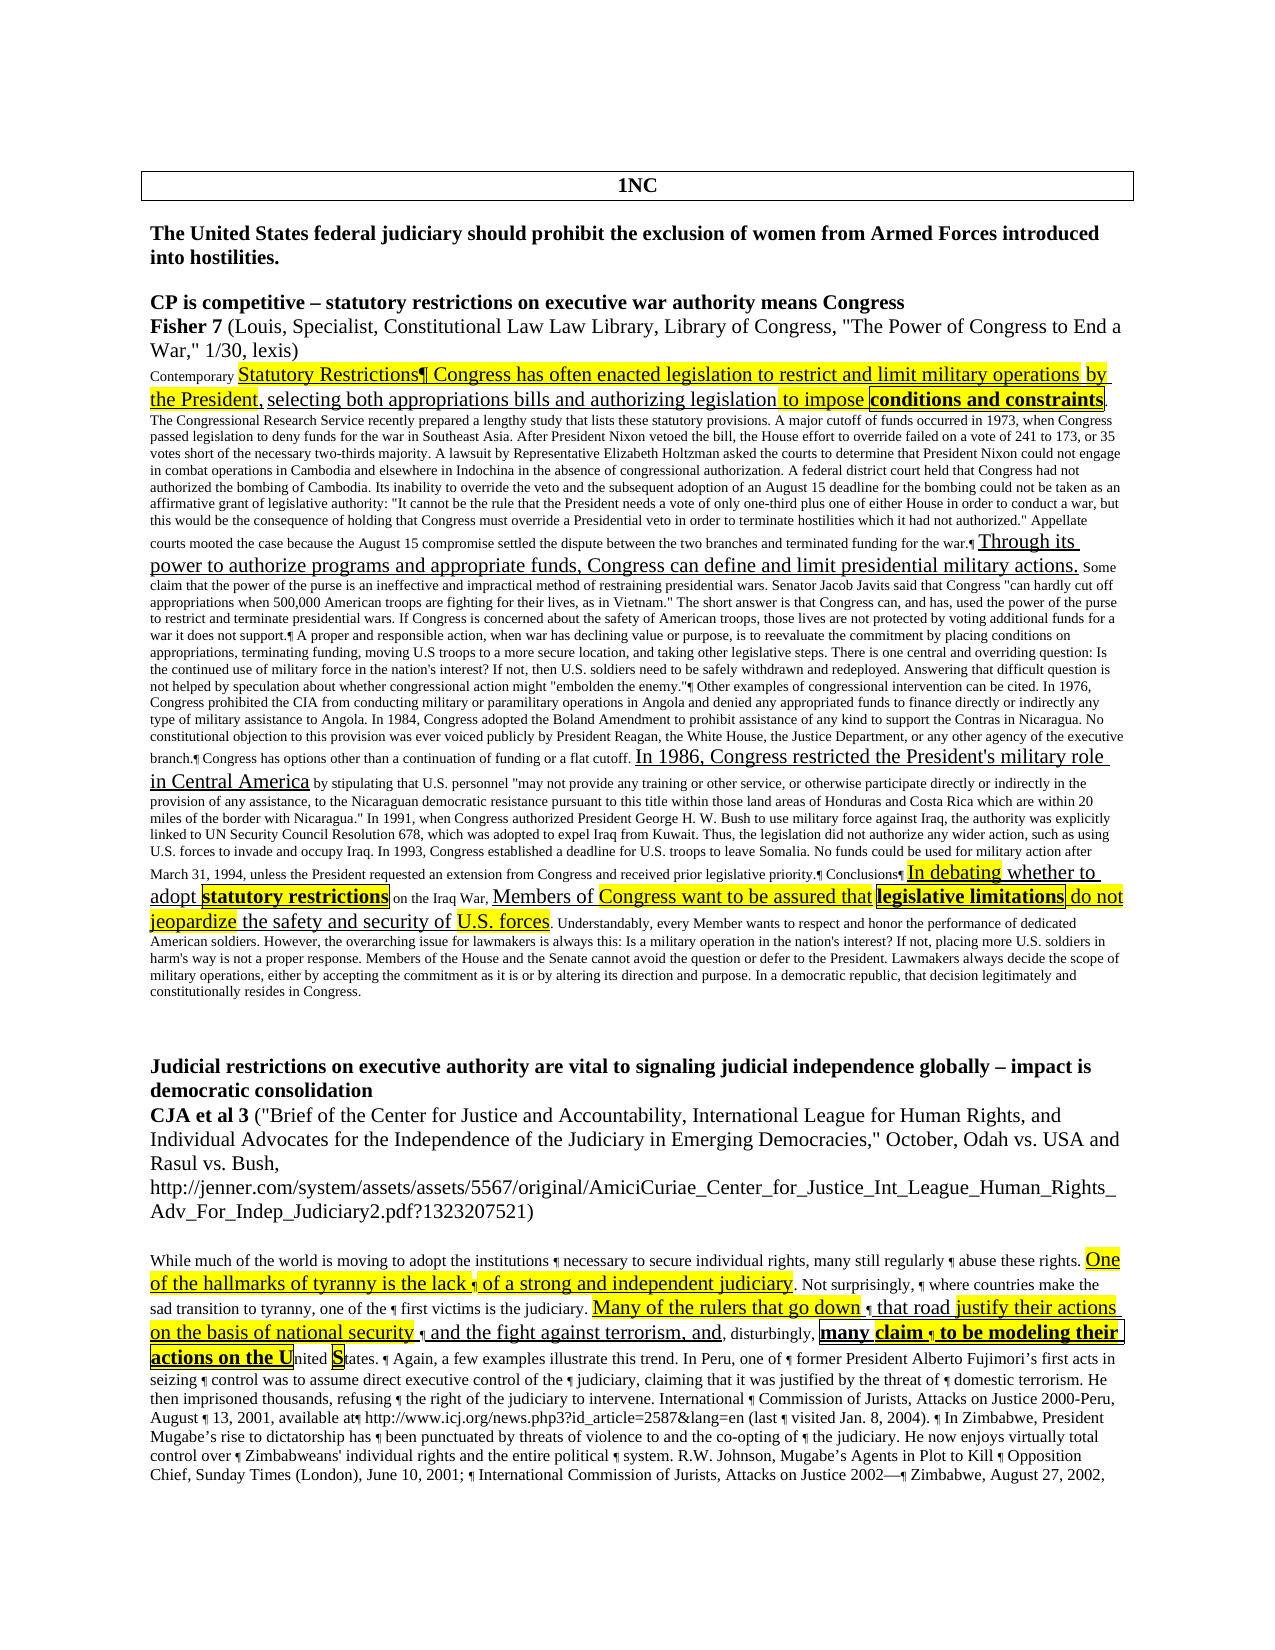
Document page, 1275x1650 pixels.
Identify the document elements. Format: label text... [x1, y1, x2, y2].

text Contemporary Statutory Restrictions¶ Congress has often enacted legislation to restrict and limit military operations by the President, selecting both appropriations bills and authorizing legislation to impose conditions and constraints. The Congressional Research Service recently prepared a lengthy study that lists these statutory provisions. A major cutoff of funds occurred in 1973, when Congress passed legislation to deny funds for the war in Southeast Asia. After President Nixon vetoed the bill, the House effort to override failed on a vote of 241 to 173, or 35 votes short of the necessary two-thirds majority. A lawsuit by Representative Elizabeth Holtzman asked the courts to determine that President Nixon could not engage in combat operations in Cambodia and elsewhere in Indochina in the absence of congressional authorization. A federal district court held that Congress had not authorized the bombing of Cambodia. Its inability to override the veto and the subsequent adoption of an August 15 deadline for the bombing could not be taken as an affirmative grant of legislative authority: "It cannot be the rule that the President needs a vote of only one-third plus one of either House in order to conduct a war, but this would be the consequence of holding that Congress must override a Presidential veto in order to terminate hostilities which it had not authorized." Appellate courts mooted the case because the August 15 compromise settled the dispute between the two branches and terminated funding for the war.¶ Through its power to authorize programs and appropriate funds, Congress can define and limit presidential military actions. Some claim that the power of the purse is an ineffective and impractical method of restraining presidential wars. Senator Jacob Javits said that Congress "can hardly cut off appropriations when 500,000 American troops are fighting for their lives, as in Vietnam." The short answer is that Congress can, and has, used the power of the purse to restrict and terminate presidential wars. If Congress is concerned about the safety of American troops, those lives are not protected by voting additional funds for a war it does not support.¶ A proper and responsible action, when war has declining value or purpose, is to reevaluate the commitment by placing conditions on appropriations, terminating funding, moving U.S troops to a more secure location, and taking other legislative steps. There is one central and overriding question: Is the continued use of military force in the nation's interest? If not, then U.S. soldiers need to be safely withdrawn and redeployed. Answering that difficult question is not helped by speculation about whether congressional action might "embolden the enemy."¶ Other examples of congressional intervention can be cited. In 1976, Congress prohibited the CIA from conducting military or paramilitary operations in Angola and denied any appropriated funds to finance directly or indirectly any type of military assistance to Angola. In 1984, Congress adopted the Boland Amendment to prohibit assistance of any kind to support the Contras in Nicaragua. No constitutional objection to this provision was ever voiced publicly by President Reagan, the White House, the Justice Department, or any other agency of the executive branch.¶ Congress has options other than a continuation of funding or a flat cutoff. In 1986, Congress restricted the President's military role in Central America by stipulating that U.S. personnel "may not provide any training or other service, or otherwise participate directly or indirectly in the provision of any assistance, to the Nicaraguan democratic resistance pursuant to this title within those land areas of Honduras and Costa Rica which are within 20 miles of the border with Nicaragua." In 1991, when Congress authorized President George H. W. Bush to use military force against Iraq, the authority was explicitly linked to UN Security Council Resolution 678, which was adopted to expel Iraq from Kuwait. Thus, the legislation did not authorize any wider action, such as using U.S. forces to invade and occupy Iraq. In 1993, Congress established a deadline for U.S. troops to leave Somalia. No funds could be used for military action after March 31, 1994, unless the President requested an extension from Congress and received prior legislative priority.¶ Conclusions¶ In debating whether to adopt statutory restrictions on the Iraq War, Members of Congress want to be assured that legislative limitations do not jeopardize the safety and security of U.S. forces. Understandably, every Member wants to respect and honor the performance of dedicated American soldiers. However, the overarching issue for lawmakers is always this: Is a military operation in the nation's interest? If not, placing more U.S. soldiers in harm's way is not a proper response. Members of the House and the Senate cannot avoid the question or defer to the President. Lawmakers always decide the scope of military operations, either by accepting the commitment as it is or by altering its direction and purpose. In a democratic republic, that decision legitimately and constitutionally resides in Congress. [150, 362, 1125, 1000]
text Fisher 7 (Louis, Specialist, Constitutional Law Law Library, Library of Congress, "The Power of Congress to End a War," 1/30, lexis) [150, 314, 1125, 362]
subtitle Judicial restrictions on executive authority are vital to signaling judicial independence globally – impact is democratic consolidation [150, 1054, 1125, 1102]
text CJA et al 3 ("Brief of the Center for Justice and Accountability, International League for Human Rights, and Individual Advocates for the Independence of the Judiciary in Emerging Democracies," October, Odah vs. USA and Rasul vs. Bush, http://jenner.com/system/assets/assets/5567/original/AmiciCuriae_Center_for_Justice_Int_League_Human_Rights_Adv_For_Indep_Judiciary2.pdf?1323207521) [150, 1102, 1125, 1223]
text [150, 1293, 1125, 1484]
subtitle 1NC [142, 172, 1133, 200]
subtitle CP is competitive – statutory restrictions on executive war authority means Congress [150, 290, 1125, 314]
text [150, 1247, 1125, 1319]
subtitle The United States federal judiciary should prohibit the exclusion of women from Armed Forces introduced into hostilities. [150, 221, 1125, 269]
